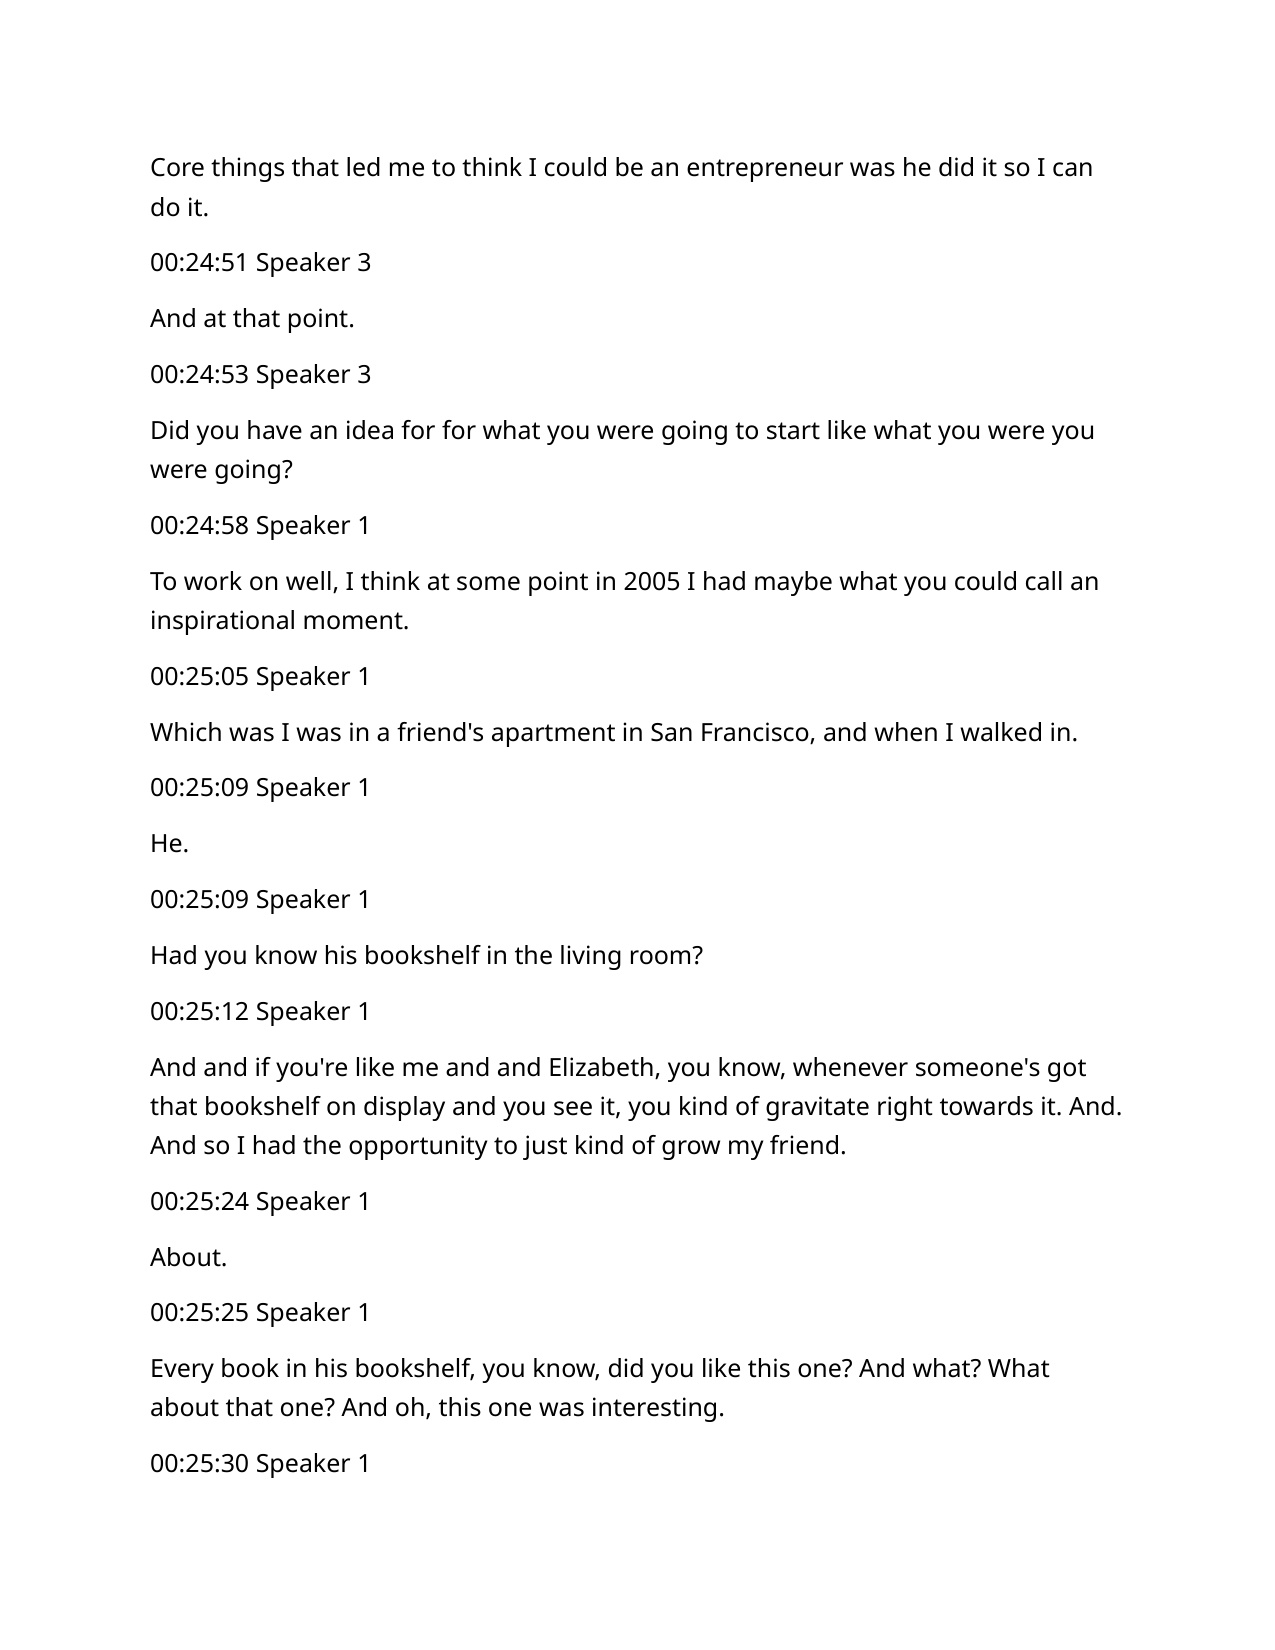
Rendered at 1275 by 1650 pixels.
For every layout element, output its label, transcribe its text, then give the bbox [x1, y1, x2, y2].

text 00:25:05 Speaker 1 [150, 658, 1125, 692]
text He. [150, 826, 1125, 860]
text 00:25:24 Speaker 1 [150, 1183, 1125, 1217]
text Had you know his bookshelf in the living room? [150, 937, 1125, 972]
text 00:25:30 Speaker 1 [150, 1446, 1125, 1480]
text 00:25:25 Speaker 1 [150, 1295, 1125, 1329]
text 00:25:09 Speaker 1 [150, 882, 1125, 916]
text 00:25:09 Speaker 1 [150, 770, 1125, 804]
text 00:24:51 Speaker 3 [150, 245, 1125, 279]
text Core things that led me to think I could be an entrepreneur was he did it so I can do it. [150, 150, 1125, 223]
text Did you have an idea for for what you were going to start like what you were you were going? [150, 412, 1125, 486]
text And and if you're like me and and Elizabeth, you know, whenever someone's got that bookshelf on display and you see it, you kind of gravitate right towards it. And. And so I had the opportunity to just kind of grow my friend. [150, 1049, 1125, 1162]
text Which was I was in a friend's apartment in San Francisco, and when I walked in. [150, 714, 1125, 748]
text Every book in his bookshelf, you know, did you like this one? And what? What about that one? And oh, this one was interesting. [150, 1351, 1125, 1424]
text 00:25:12 Speaker 1 [150, 993, 1125, 1027]
text 00:24:53 Speaker 3 [150, 357, 1125, 391]
text About. [150, 1239, 1125, 1273]
text 00:24:58 Speaker 1 [150, 507, 1125, 542]
text And at that point. [150, 301, 1125, 335]
text To work on well, I think at some point in 2005 I had maybe what you could call an inspirational moment. [150, 563, 1125, 637]
